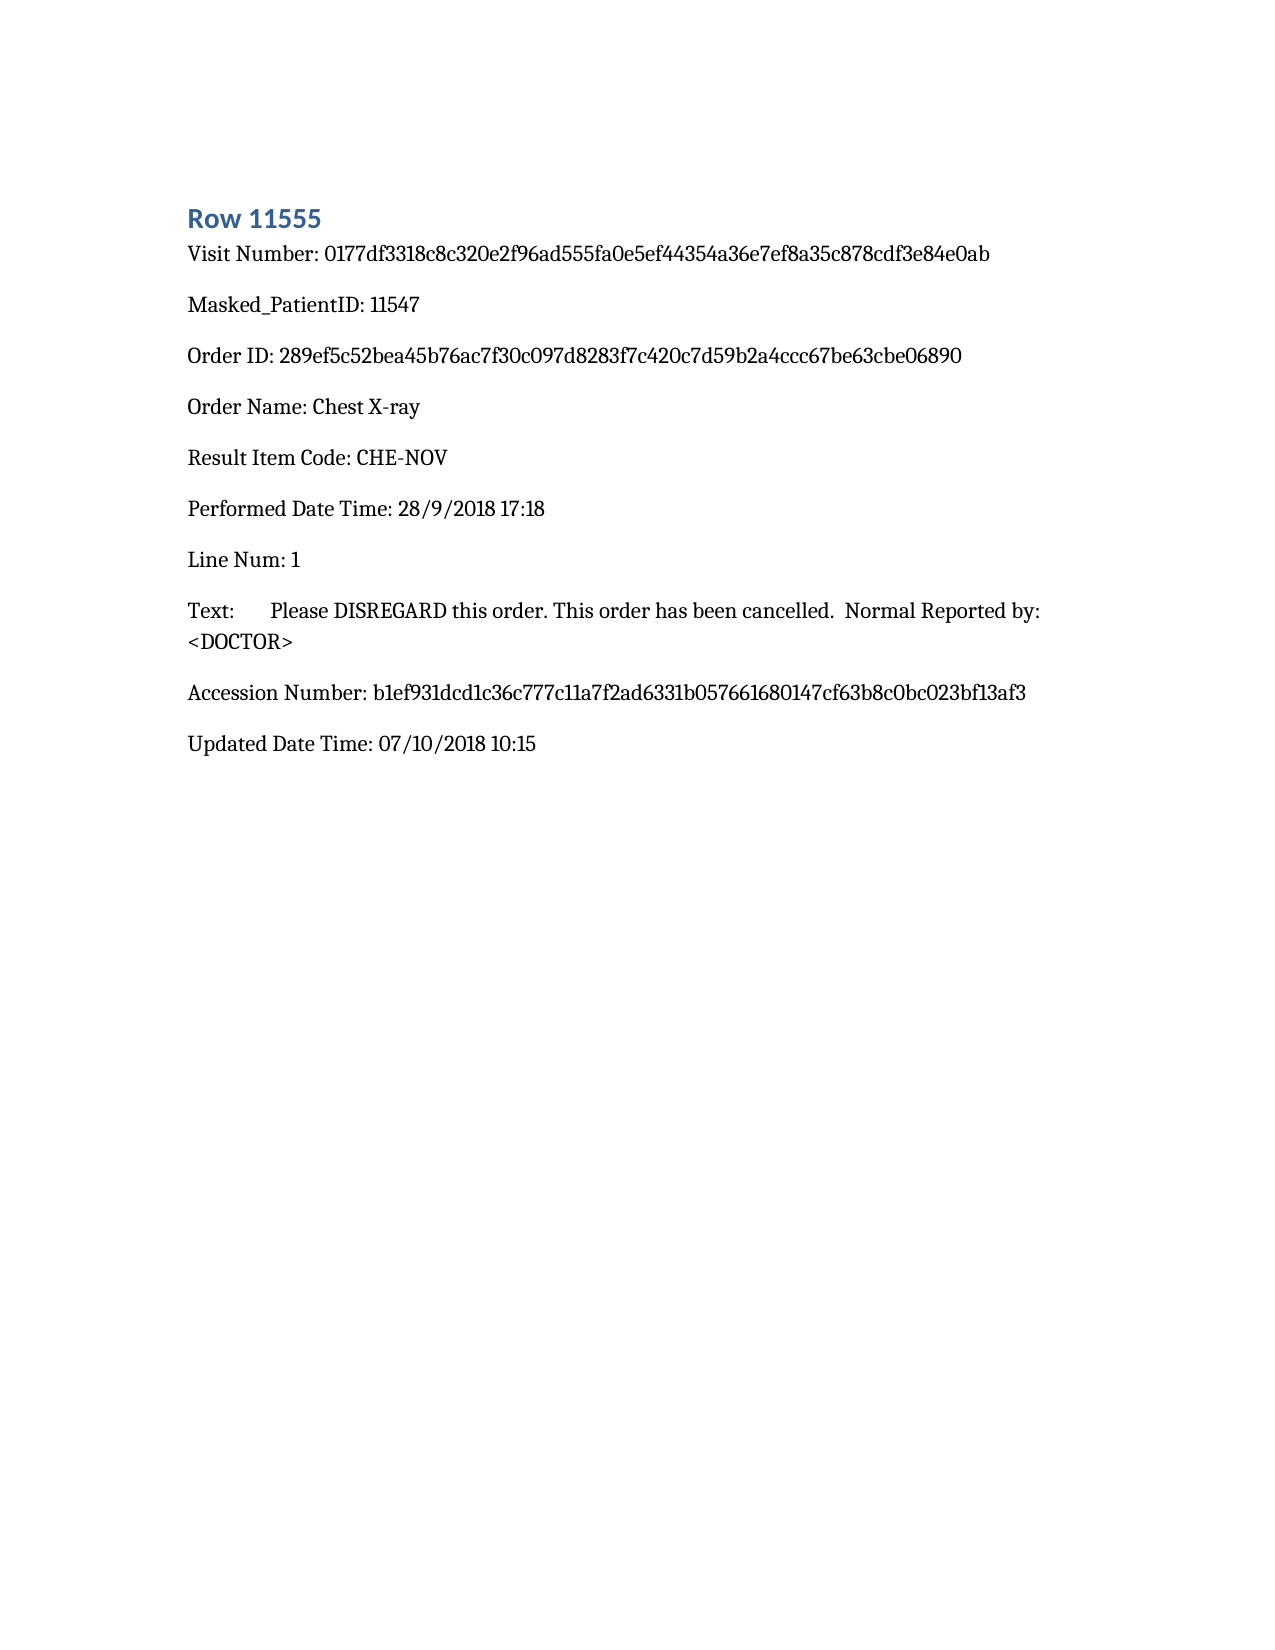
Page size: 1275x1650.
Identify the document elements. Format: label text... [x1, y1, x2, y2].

text Result Item Code: CHE-NOV [187, 445, 1087, 471]
subtitle Row 11555 [187, 200, 1087, 236]
text Performed Date Time: 28/9/2018 17:18 [187, 496, 1087, 522]
text Masked_PatientID: 11547 [187, 292, 1087, 318]
text Line Num: 1 [187, 547, 1087, 573]
text Order ID: 289ef5c52bea45b76ac7f30c097d8283f7c420c7d59b2a4ccc67be63cbe06890 [187, 343, 1087, 369]
text Accession Number: b1ef931dcd1c36c777c11a7f2ad6331b057661680147cf63b8c0bc023bf13af3 [187, 679, 1087, 706]
text Updated Date Time: 07/10/2018 10:15 [187, 731, 1087, 757]
text Order Name: Chest X-ray [187, 394, 1087, 420]
text Text: Please DISREGARD this order. This order has been cancelled. Normal Reported by: <DOCTOR> [187, 598, 1087, 655]
text Visit Number: 0177df3318c8c320e2f96ad555fa0e5ef44354a36e7ef8a35c878cdf3e84e0ab [187, 241, 1087, 267]
